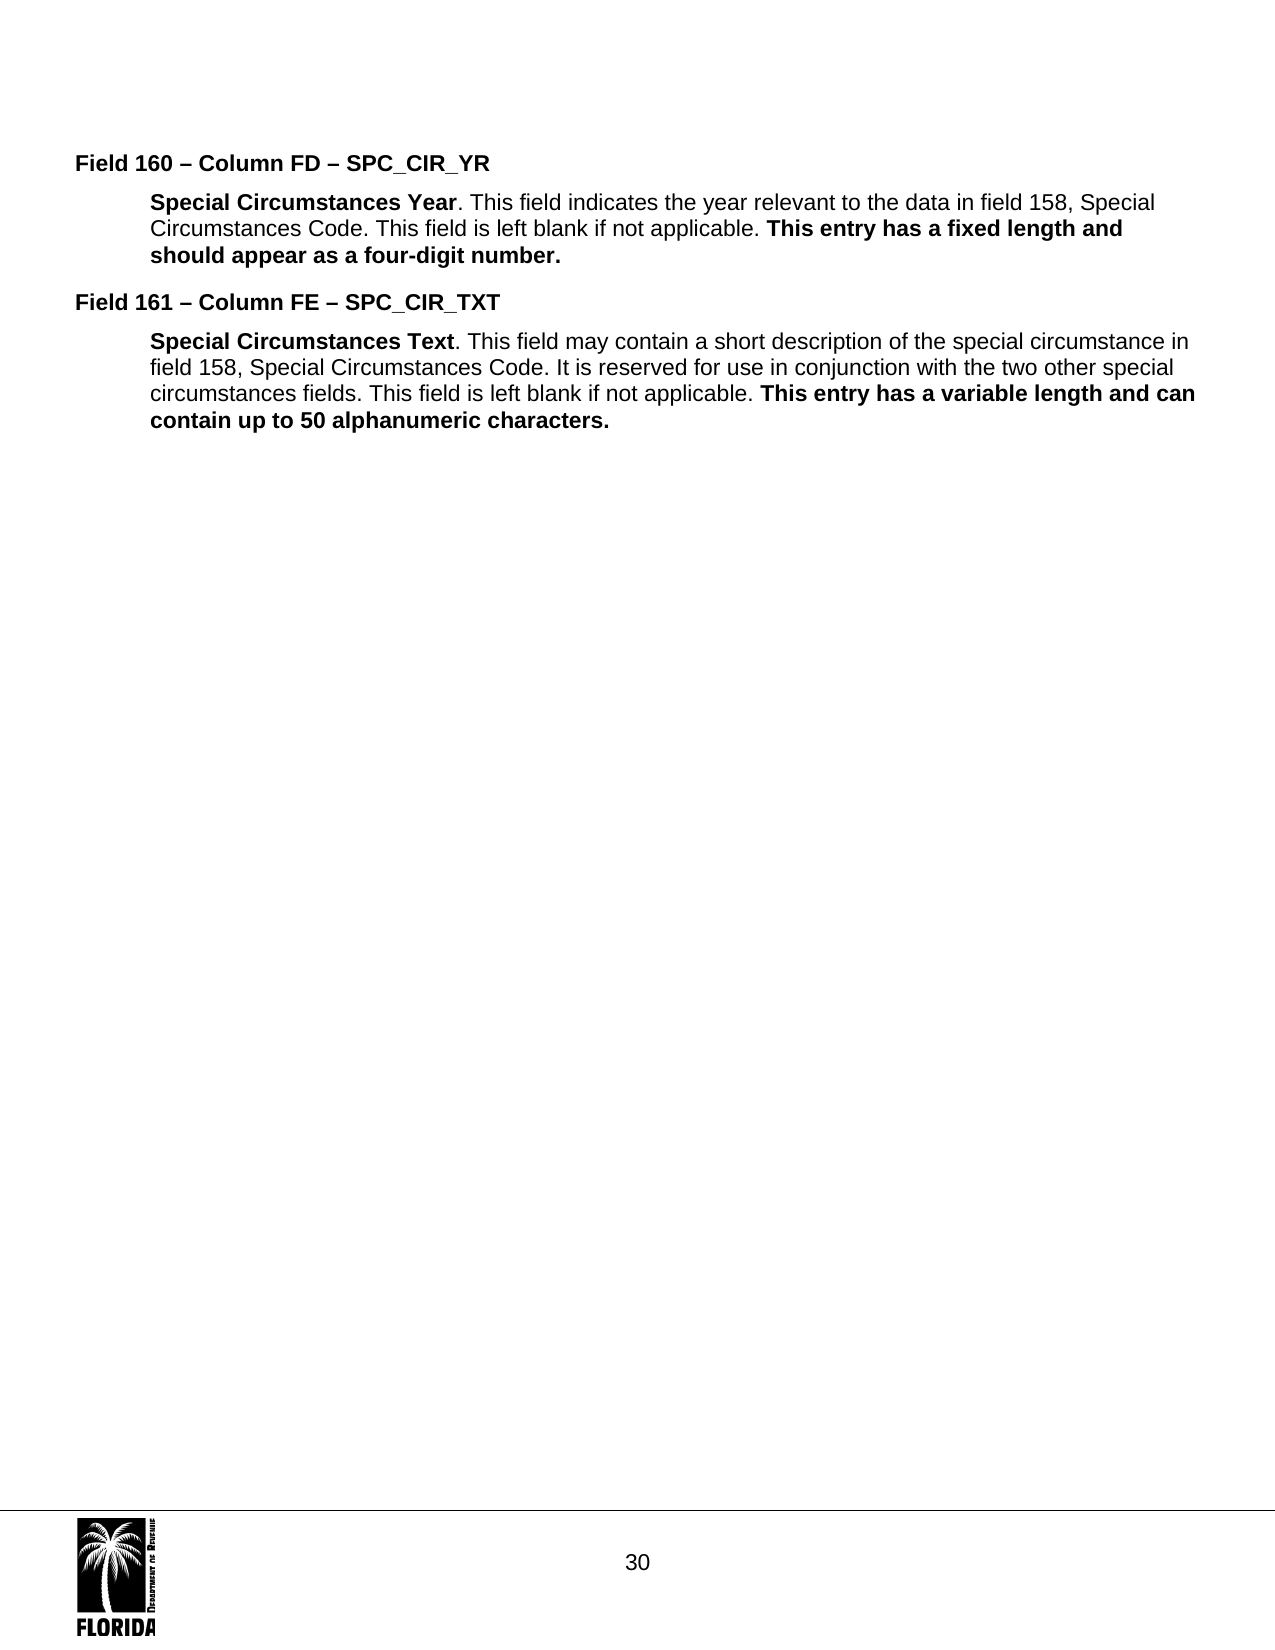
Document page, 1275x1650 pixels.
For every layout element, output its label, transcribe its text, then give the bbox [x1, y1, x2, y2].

subtitle Field 160 – Column FD – SPC_CIR_YR [75, 150, 1200, 176]
subtitle Field 161 – Column FE – SPC_CIR_TXT [75, 289, 1200, 315]
text Special Circumstances Text. This field may contain a short description of the special circumstance in field 158, Special Circumstances Code. It is reserved for use in conjunction with the two other special circumstances fields. This field is left blank if not applicable. This entry has a variable length and can contain up to 50 alphanumeric characters. [150, 328, 1200, 433]
picture [76, 1518, 155, 1634]
text Special Circumstances Year. This field indicates the year relevant to the data in field 158, Special Circumstances Code. This field is left blank if not applicable. This entry has a fixed length and should appear as a four-digit number. [150, 189, 1200, 268]
